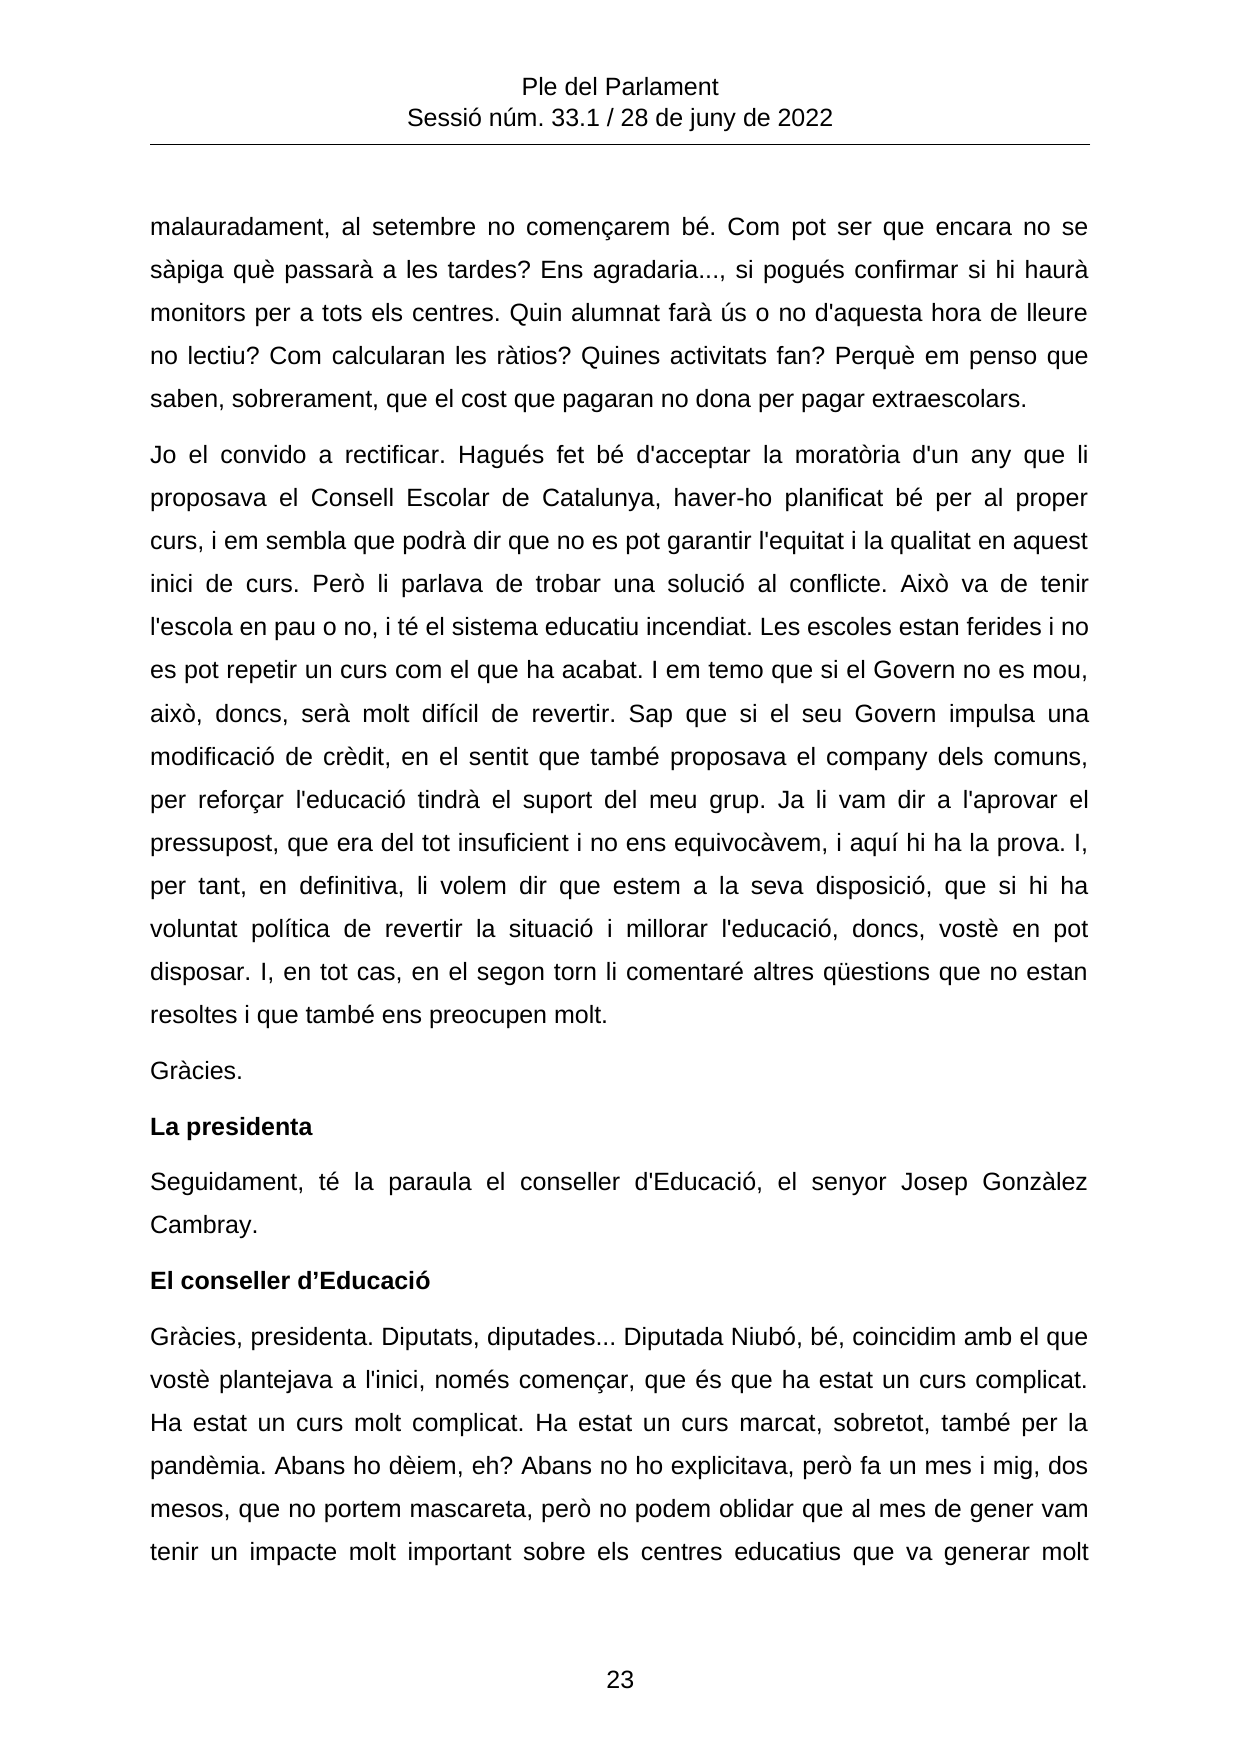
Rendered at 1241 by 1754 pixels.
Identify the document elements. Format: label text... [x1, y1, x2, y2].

text El conseller d’Educació [150, 1266, 1090, 1295]
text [150, 1322, 1090, 1566]
text Gràcies. [150, 1056, 1090, 1085]
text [150, 212, 1090, 413]
text Seguidament, té la paraula el conseller d'Educació, el senyor Josep Gonzàlez Cambray. [150, 1167, 1090, 1239]
text Jo el convido a rectificar. Hagués fet bé d'acceptar la moratòria d'un any que li proposava el Consell Escolar de Catalunya, haver-ho planificat bé per al proper curs, i em sembla que podrà dir que no es pot garantir l'equitat i la qualitat en aquest inici de curs. Però li parlava de trobar una solució al conflicte. Això va de tenir l'escola en pau o no, i té el sistema educatiu incendiat. Les escoles estan ferides i no es pot repetir un curs com el que ha acabat. I em temo que si el Govern no es mou, això, doncs, serà molt difícil de revertir. Sap que si el seu Govern impulsa una modificació de crèdit, en el sentit que també proposava el company dels comuns, per reforçar l'educació tindrà el suport del meu grup. Ja li vam dir a l'aprovar el pressupost, que era del tot insuficient i no ens equivocàvem, i aquí hi ha la prova. I, per tant, en definitiva, li volem dir que estem a la seva disposició, que si hi ha voluntat política de revertir la situació i millorar l'educació, doncs, vostè en pot disposar. I, en tot cas, en el segon torn li comentaré altres qüestions que no estan resoltes i que també ens preocupen molt. [150, 440, 1090, 1029]
text La presidenta [150, 1112, 1090, 1141]
